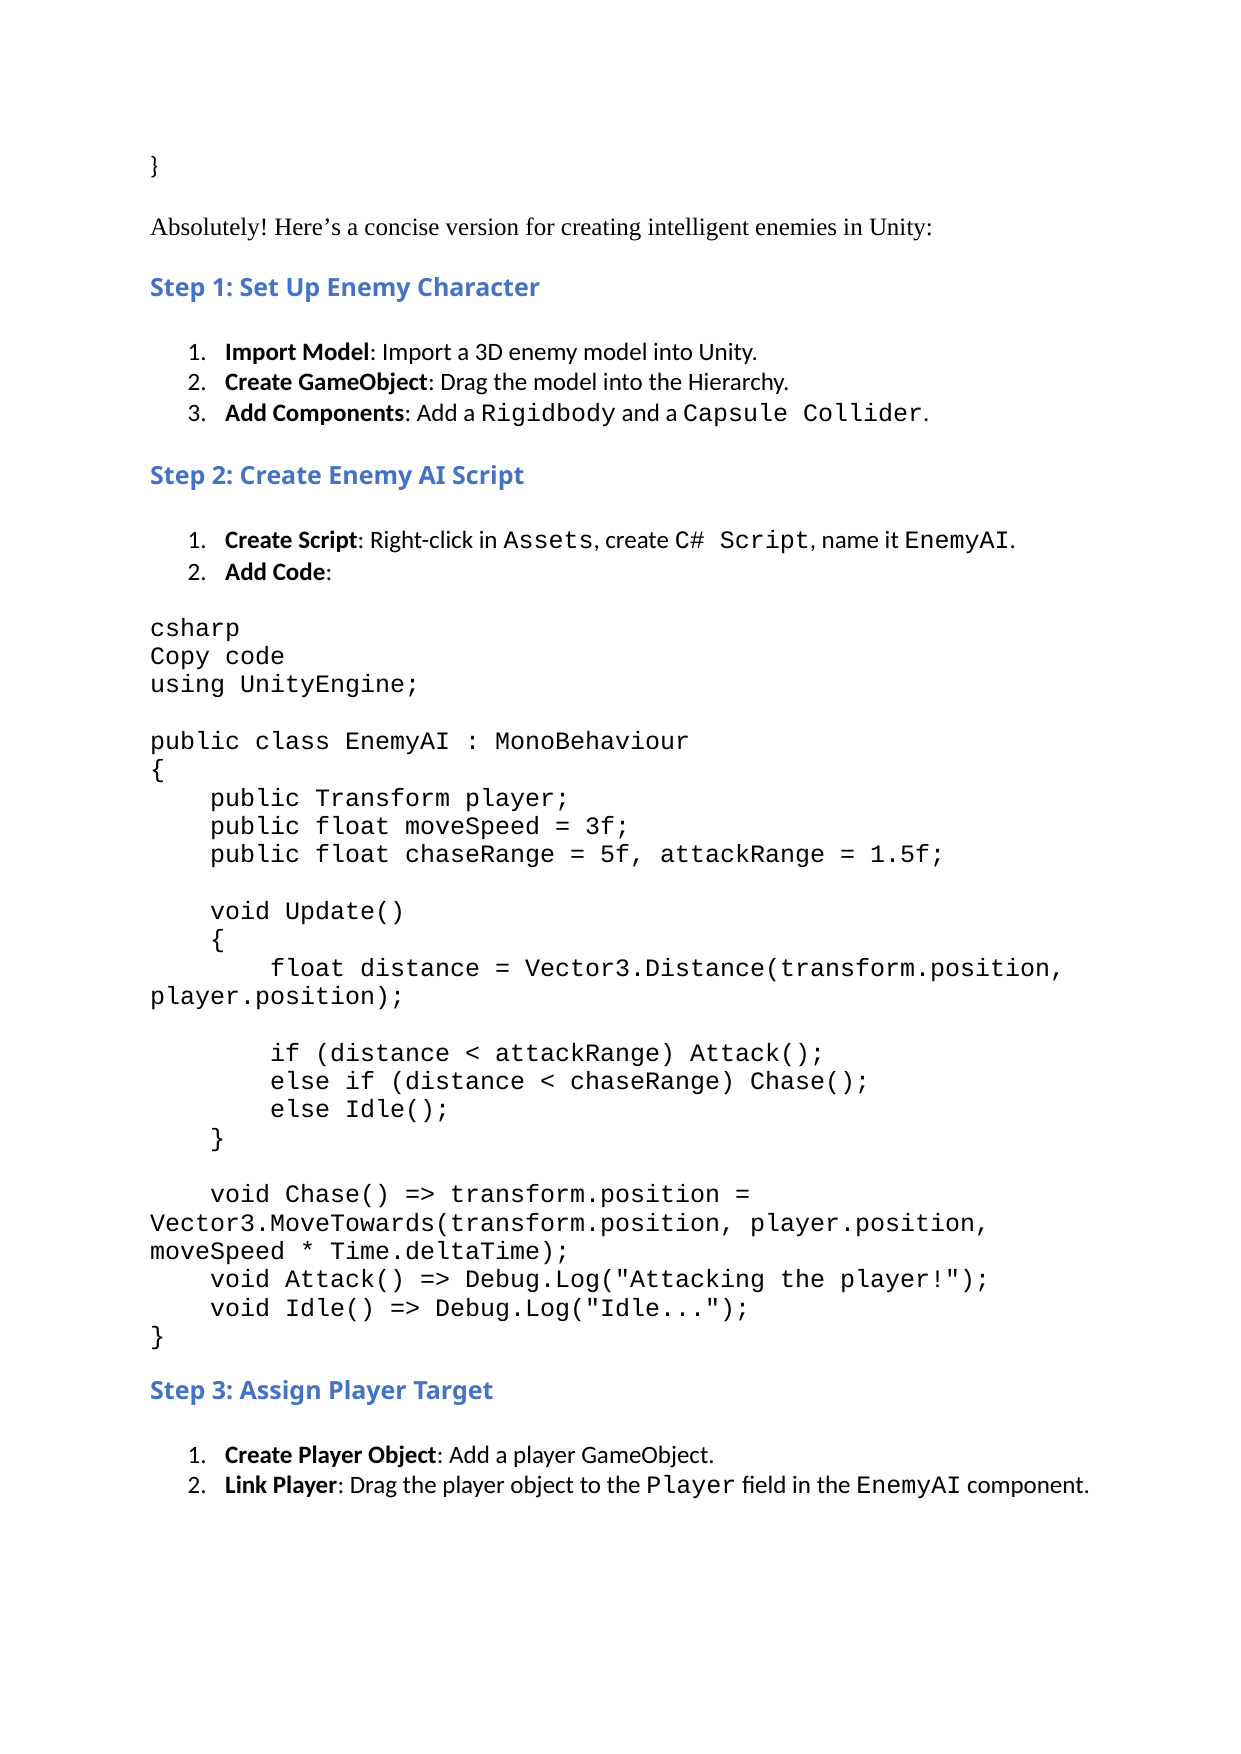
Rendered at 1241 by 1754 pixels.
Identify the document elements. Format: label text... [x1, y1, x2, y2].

list Create Player Object: Add a player GameObject. [187, 1439, 1090, 1469]
text } [150, 1125, 1090, 1154]
text } [150, 1324, 1090, 1352]
list Create Script: Right-click in Assets, create C# Script, name it EnemyAI. [187, 524, 1090, 556]
text void Chase() => transform.position = Vector3.MoveTowards(transform.position, player.position, moveSpeed * Time.deltaTime); [150, 1182, 1090, 1267]
list Link Player: Drag the player object to the Player field in the EnemyAI component. [187, 1469, 1090, 1501]
text void Idle() => Debug.Log("Idle..."); [150, 1295, 1090, 1324]
subtitle Step 2: Create Enemy AI Script [150, 458, 1090, 492]
text using UnityEngine; [150, 672, 1090, 700]
list Add Components: Add a Rigidbody and a Capsule Collider. [187, 397, 1090, 429]
text public class EnemyAI : MonoBehaviour [150, 729, 1090, 757]
text public Transform player; [150, 785, 1090, 814]
list Create GameObject: Drag the model into the Hierarchy. [187, 366, 1090, 397]
text else Idle(); [150, 1097, 1090, 1125]
subtitle Step 1: Set Up Enemy Character [150, 270, 1090, 304]
list Add Code: [187, 556, 1090, 586]
text public float chaseRange = 5f, attackRange = 1.5f; [150, 842, 1090, 870]
text if (distance < attackRange) Attack(); [150, 1040, 1090, 1069]
text { [150, 757, 1090, 785]
text } [150, 150, 1090, 181]
text void Update() [150, 899, 1090, 927]
text public float moveSpeed = 3f; [150, 814, 1090, 842]
list Import Model: Import a 3D enemy model into Unity. [187, 336, 1090, 366]
text Copy code [150, 644, 1090, 672]
text void Attack() => Debug.Log("Attacking the player!"); [150, 1267, 1090, 1295]
subtitle Step 3: Assign Player Target [150, 1373, 1090, 1407]
text float distance = Vector3.Distance(transform.position, player.position); [150, 955, 1090, 1012]
text Absolutely! Here’s a concise version for creating intelligent enemies in Unity: [150, 212, 1090, 241]
text else if (distance < chaseRange) Chase(); [150, 1069, 1090, 1097]
text { [150, 927, 1090, 955]
text csharp [150, 615, 1090, 644]
